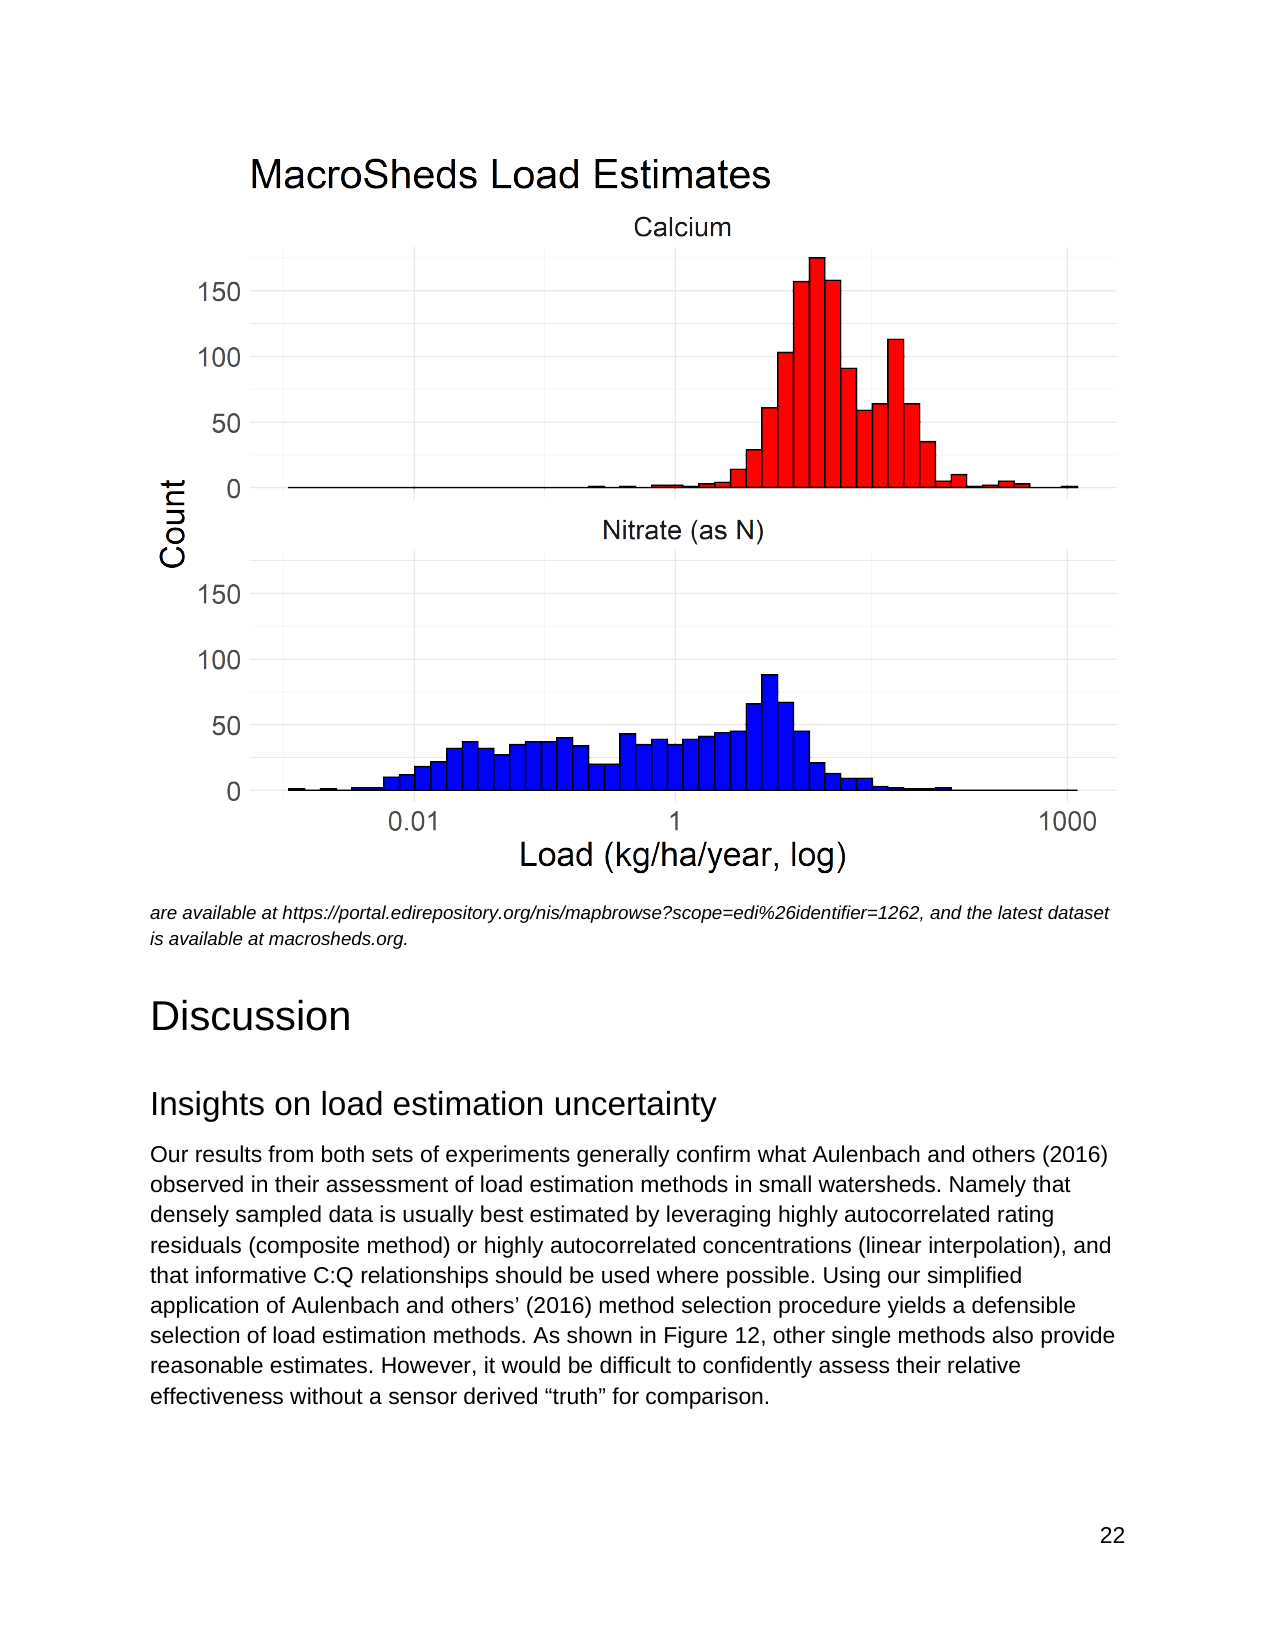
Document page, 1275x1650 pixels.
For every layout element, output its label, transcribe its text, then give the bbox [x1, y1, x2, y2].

subtitle Insights on load estimation uncertainty [150, 1084, 1125, 1123]
text Our results from both sets of experiments generally confirmwhat Aulenbach and others (2016) observed in their assessment of load estimation methods in small watersheds. Namely that densely sampled data is usually best estimated by leveraging highly autocorrelated rating residuals (composite method) or highly autocorrelated concentrations (linear interpolation), and that informative C:Q relationships should be used where possible. Using our simplified application of Aulenbach and others’ (2016) method selection procedure yields a defensible selection of load estimation methods. As shown in Figure 12, other single methods also provide reasonable estimates. However, it would be difficult to confidently assess their relative effectiveness without a sensor derived “truth” for comparison. [150, 1141, 1125, 1409]
subtitle Discussion [150, 992, 1125, 1039]
picture [150, 150, 1125, 882]
